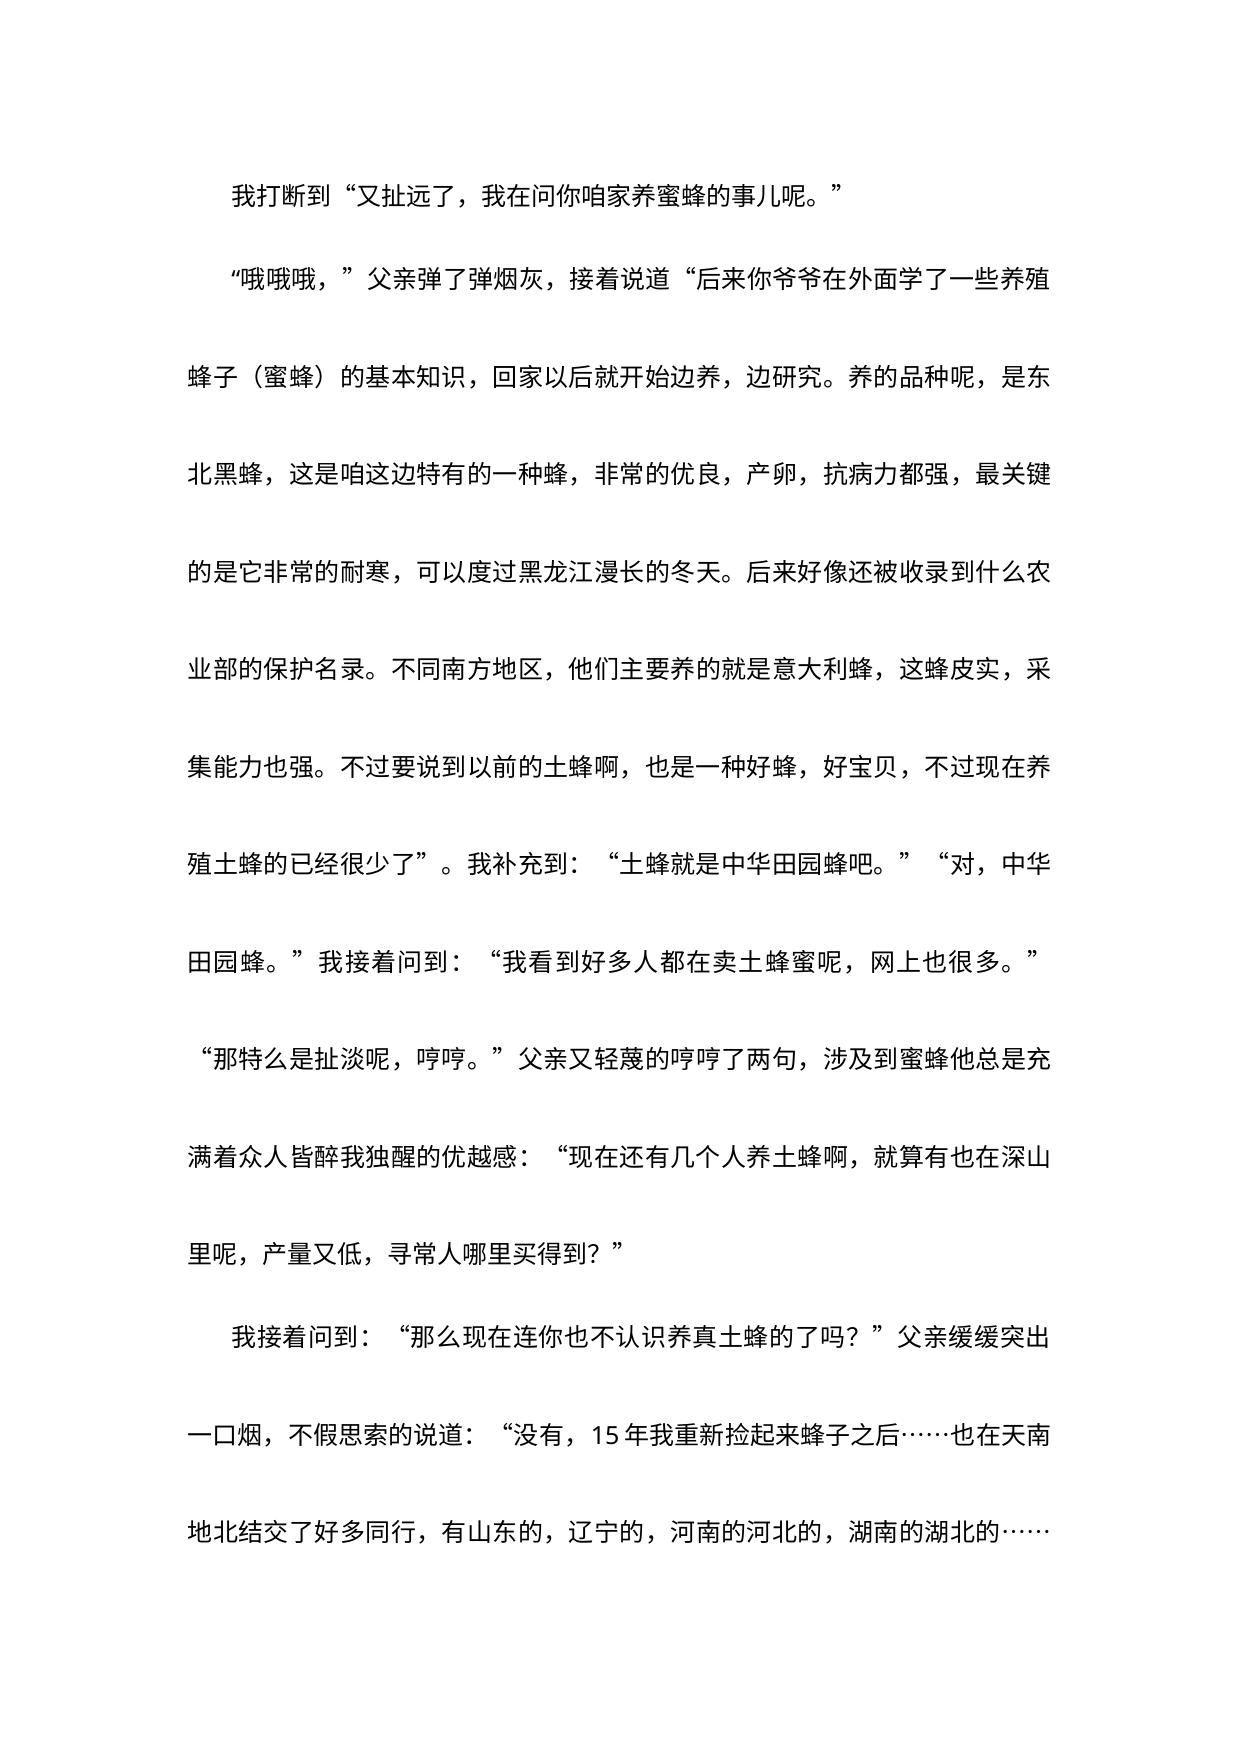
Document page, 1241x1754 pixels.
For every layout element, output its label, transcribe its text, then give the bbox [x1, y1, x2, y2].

text “哦哦哦，”父亲弹了弹烟灰，接着说道“后来你爷爷在外面学了一些养殖蜂子（蜜蜂）的基本知识，回家以后就开始边养，边研究。养的品种呢，是东北黑蜂，这是咱这边特有的一种蜂，非常的优良，产卵，抗病力都强，最关键的是它非常的耐寒，可以度过黑龙江漫长的冬天。后来好像还被收录到什么农业部的保护名录。不同南方地区，他们主要养的就是意大利蜂，这蜂皮实，采集能力也强。不过要说到以前的土蜂啊，也是一种好蜂，好宝贝，不过现在养殖土蜂的已经很少了”。我补充到：“土蜂就是中华田园蜂吧。”“对，中华田园蜂。”我接着问到：“我看到好多人都在卖土蜂蜜呢，网上也很多。”“那特么是扯淡呢，哼哼。”父亲又轻蔑的哼哼了两句，涉及到蜜蜂他总是充满着众人皆醉我独醒的优越感：“现在还有几个人养土蜂啊，就算有也在深山里呢，产量又低，寻常人哪里买得到？” [187, 245, 1053, 1285]
text 我打断到“又扯远了，我在问你咱家养蜜蜂的事儿呢。” [187, 162, 1053, 227]
